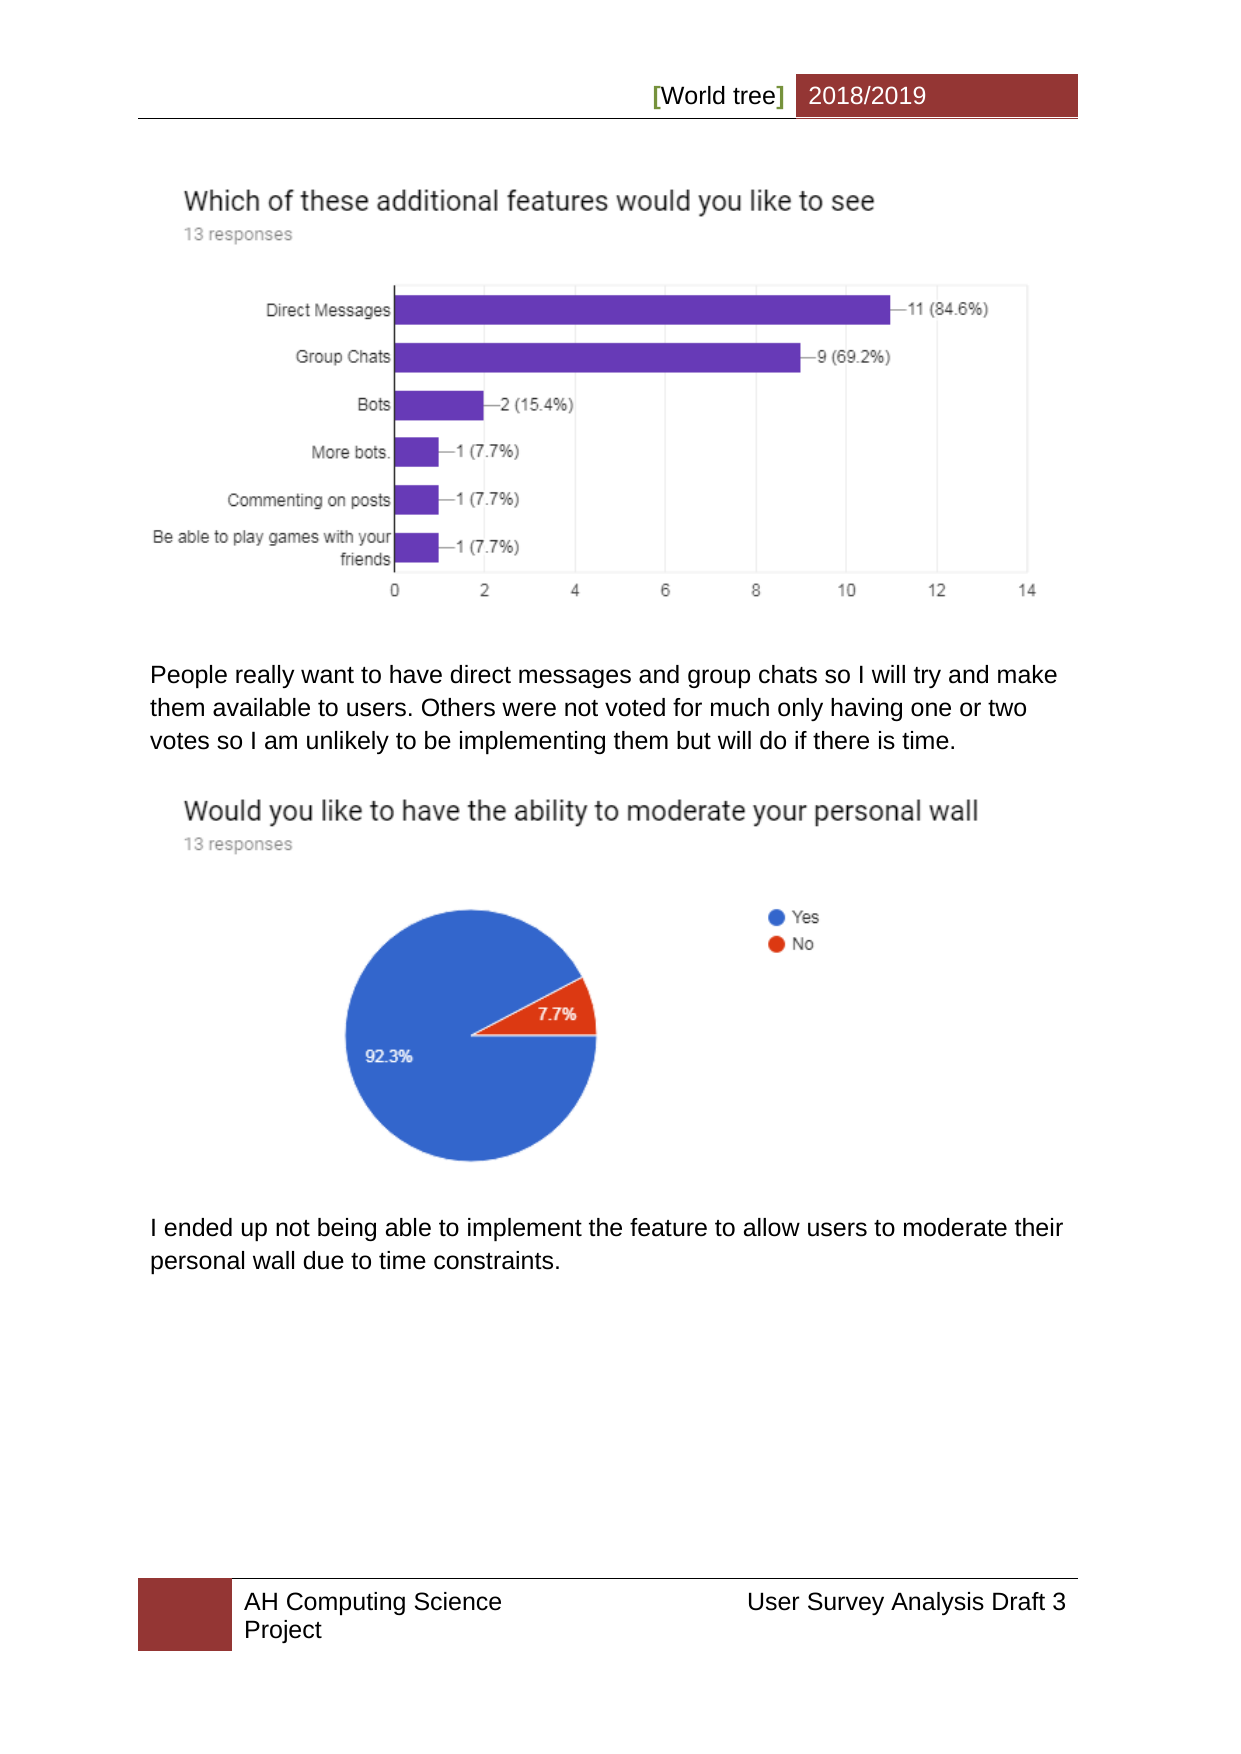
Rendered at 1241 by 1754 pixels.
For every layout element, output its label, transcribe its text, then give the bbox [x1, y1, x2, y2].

picture [150, 759, 1125, 1210]
picture [150, 150, 1125, 657]
text People really want to have direct messages and group chats so I will try and make them available to users. Others were not voted for much only having one or two votes so I am unlikely to be implementing them but will do if there is time. [150, 660, 1090, 755]
text I ended up not being able to implement the feature to allow users to moderate their personal wall due to time constraints. [150, 1213, 1090, 1275]
